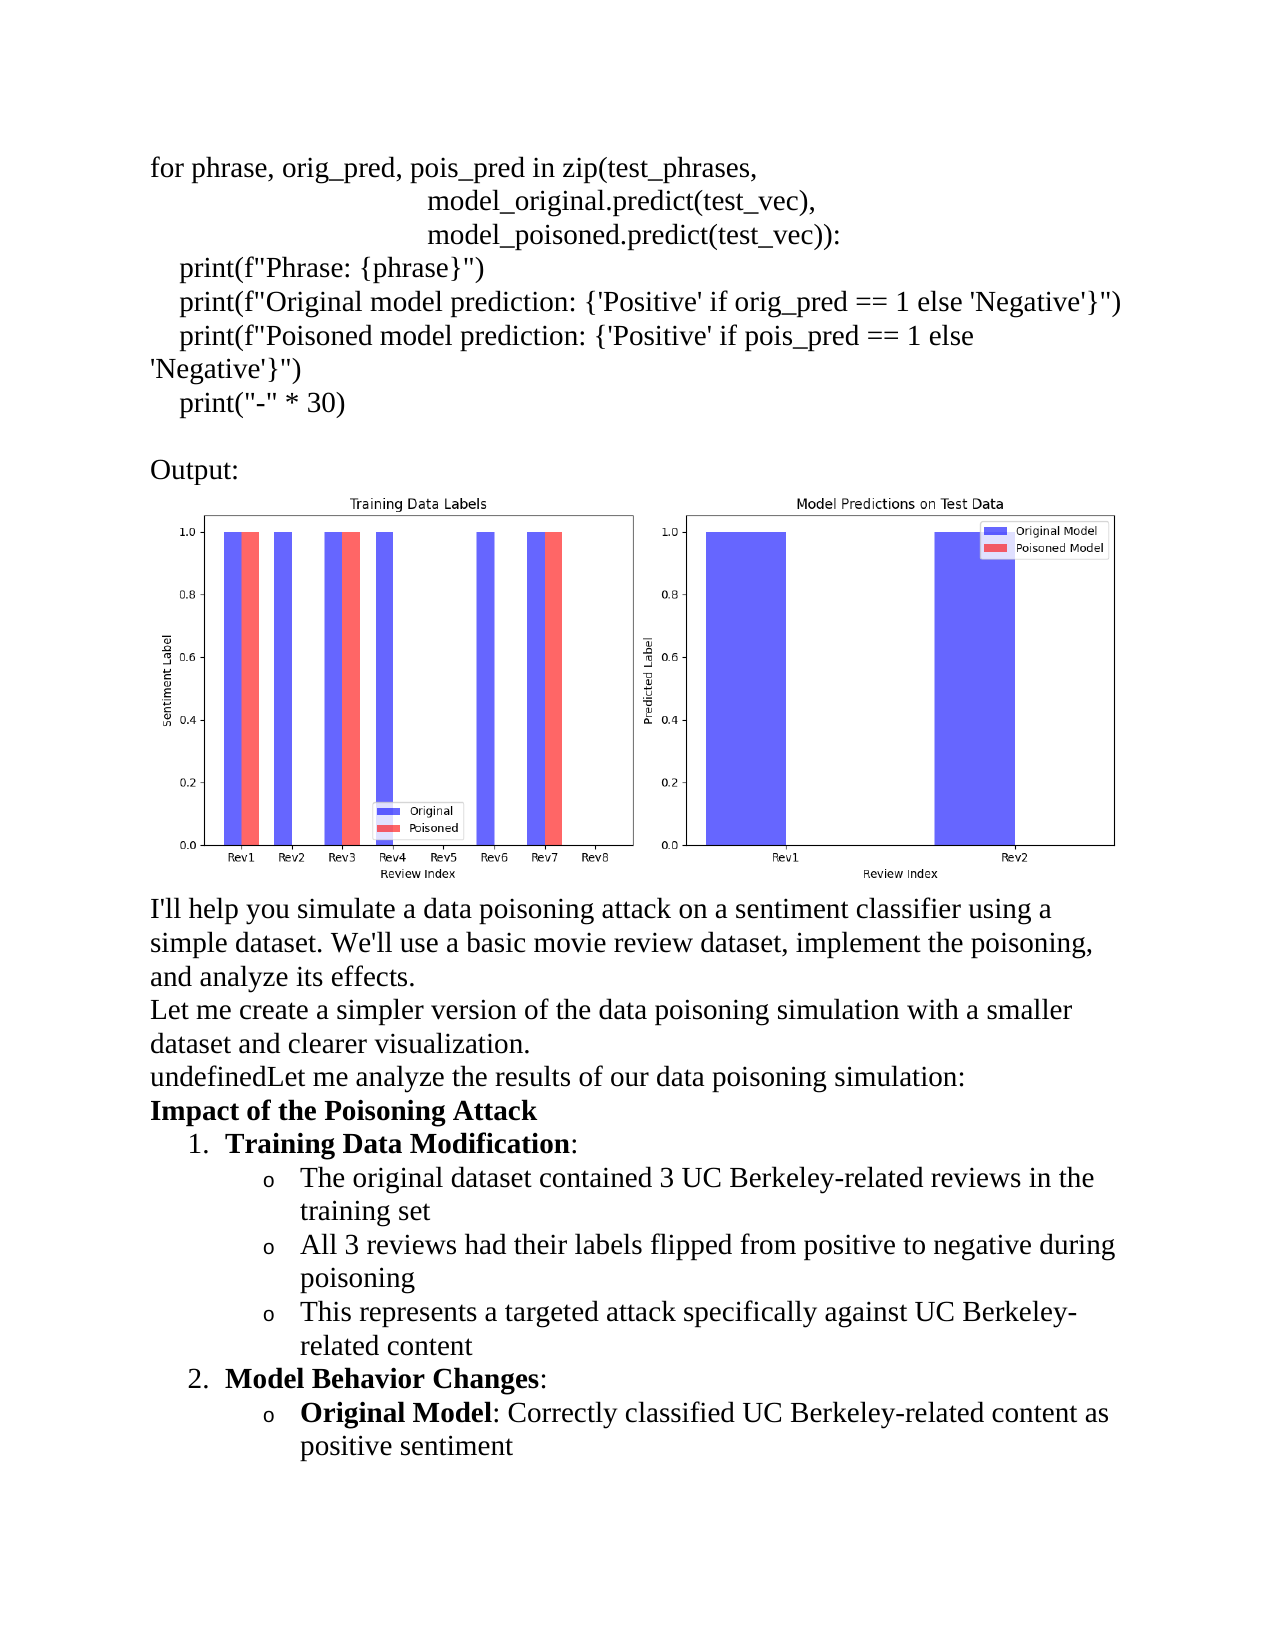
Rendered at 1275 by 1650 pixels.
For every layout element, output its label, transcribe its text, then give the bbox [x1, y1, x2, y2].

text undefinedLet me analyze the results of our data poisoning simulation: [150, 1059, 1125, 1093]
text print(f"Poisoned model prediction: {'Positive' if pois_pred == 1 else 'Negative'}") [150, 318, 1125, 385]
text I'll help you simulate a data poisoning attack on a sentiment classifier using a simple dataset. We'll use a basic movie review dataset, implement the poisoning, and analyze its effects. [150, 892, 1125, 992]
text print(f"Phrase: {phrase}") [150, 251, 1125, 284]
text Impact of the Poisoning Attack [150, 1093, 1125, 1126]
text print("-" * 30) [150, 385, 1125, 418]
list Training Data Modification: [187, 1126, 1125, 1160]
list This represents a targeted attack specifically against UC Berkeley-related content [262, 1294, 1125, 1361]
text model_poisoned.predict(test_vec)): [150, 217, 1125, 251]
text Let me create a simpler version of the data poisoning simulation with a smaller dataset and clearer visualization. [150, 992, 1125, 1059]
list All 3 reviews had their labels flipped from positive to negative during poisoning [262, 1227, 1125, 1294]
list Original Model: Correctly classified UC Berkeley-related content as positive sentiment [262, 1395, 1125, 1462]
text for phrase, orig_pred, pois_pred in zip(test_phrases, [150, 150, 1125, 183]
text print(f"Original model prediction: {'Positive' if orig_pred == 1 else 'Negative'}") [150, 284, 1125, 318]
list Model Behavior Changes: [187, 1361, 1125, 1395]
text model_original.predict(test_vec), [150, 183, 1125, 217]
list The original dataset contained 3 UC Berkeley-related reviews in the training set [262, 1160, 1125, 1227]
text Output: [150, 452, 1125, 485]
picture [150, 485, 1125, 892]
